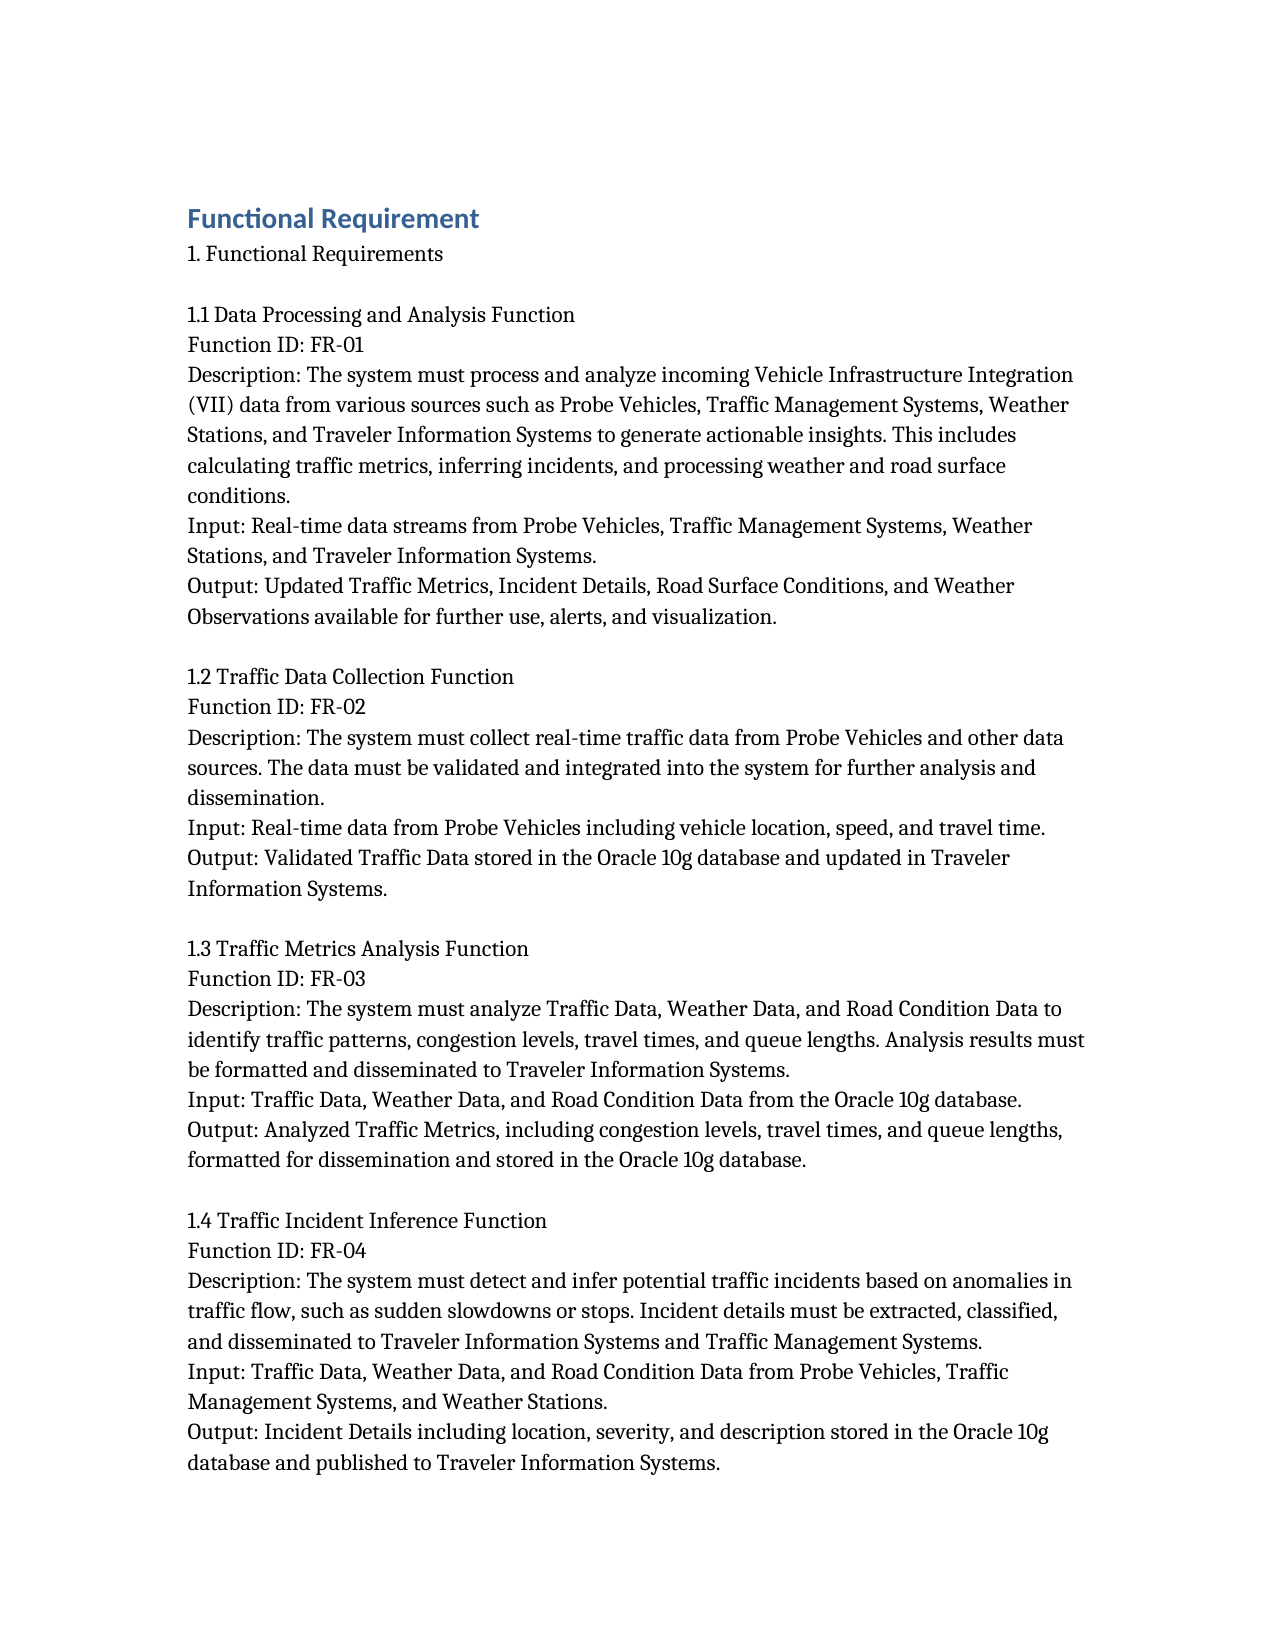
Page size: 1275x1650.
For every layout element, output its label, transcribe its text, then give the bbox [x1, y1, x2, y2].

subtitle Functional Requirement [187, 200, 1087, 236]
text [187, 241, 1087, 1476]
